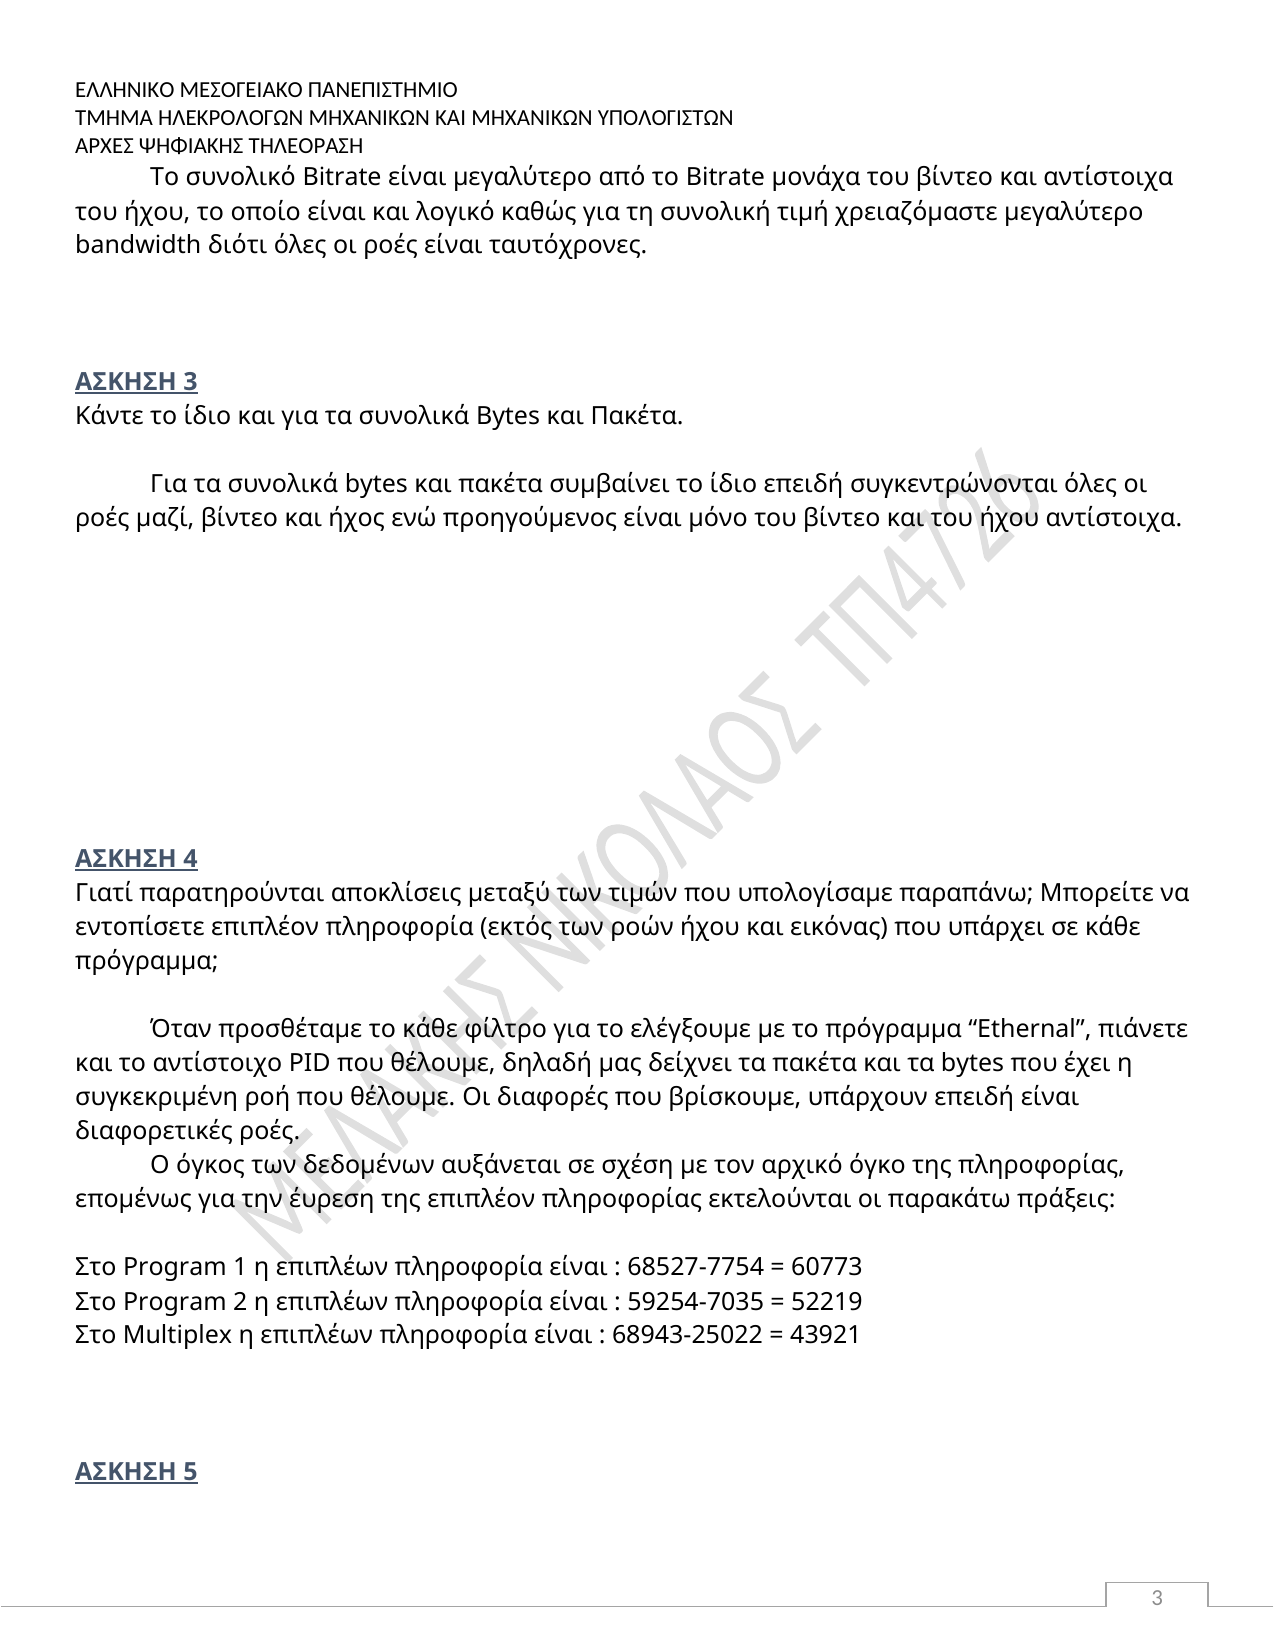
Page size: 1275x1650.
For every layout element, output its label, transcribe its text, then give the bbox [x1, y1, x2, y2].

list Γιατί παρατηρούνται αποκλίσεις μεταξύ των τιμών που υπολογίσαμε παραπάνω; Μπορείτε να εντοπίσετε επιπλέον πληροφορία (εκτός των ροών ήχου και εικόνας) που υπάρχει σε κάθε πρόγραμμα; [75, 874, 1200, 977]
list Κάντε το ίδιο και για τα συνολικά Bytes και Πακέτα. [75, 397, 1200, 432]
list ΑΣΚΗΣΗ 3 [75, 363, 1200, 397]
text O όγκος των δεδομένων αυξάνεται σε σχέση με τον αρχικό όγκο της πληροφορίας, επομένως για την έυρεση της επιπλέον πληροφορίας εκτελούνται οι παρακάτω πράξεις: [75, 1147, 1200, 1215]
text Όταν προσθέταμε το κάθε φίλτρο για το ελέγξουμε με το πρόγραμμα “Ethernal”, πιάνετε και το αντίστοιχο PID που θέλουμε, δηλαδή μας δείχνει τα πακέτα και τα bytes που έχει η συγκεκριμένη ροή που θέλουμε. Οι διαφορές που βρίσκουμε, υπάρχουν επειδή είναι διαφορετικές ροές. [75, 1011, 1200, 1147]
list ΑΣΚΗΣΗ 5 [75, 1453, 1200, 1487]
list Στο Multiplex η επιπλέων πληροφορία είναι : 68943-25022 = 43921 [75, 1317, 1200, 1351]
list Το συνολικό Bitrate είναι μεγαλύτερο από το Bitrate μονάχα του βίντεο και αντίστοιχα του ήχου, το οποίο είναι και λογικό καθώς για τη συνολική τιμή χρειαζόμαστε μεγαλύτερο bandwidth διότι όλες οι ροές είναι ταυτόχρονες. [75, 159, 1200, 261]
text Στο Program 2 η επιπλέων πληροφορία είναι : 59254-7035 = 52219 [75, 1283, 1200, 1317]
text Στο Program 1 η επιπλέων πληροφορία είναι : 68527-7754 = 60773 [75, 1249, 1200, 1283]
list ΑΣΚΗΣΗ 4 [75, 840, 1200, 874]
list Για τα συνολικά bytes και πακέτα συμβαίνει το ίδιο επειδή συγκεντρώνονται όλες οι ροές μαζί, βίντεο και ήχος ενώ προηγούμενος είναι μόνο του βίντεο και του ήχου αντίστοιχα. [75, 466, 1200, 534]
